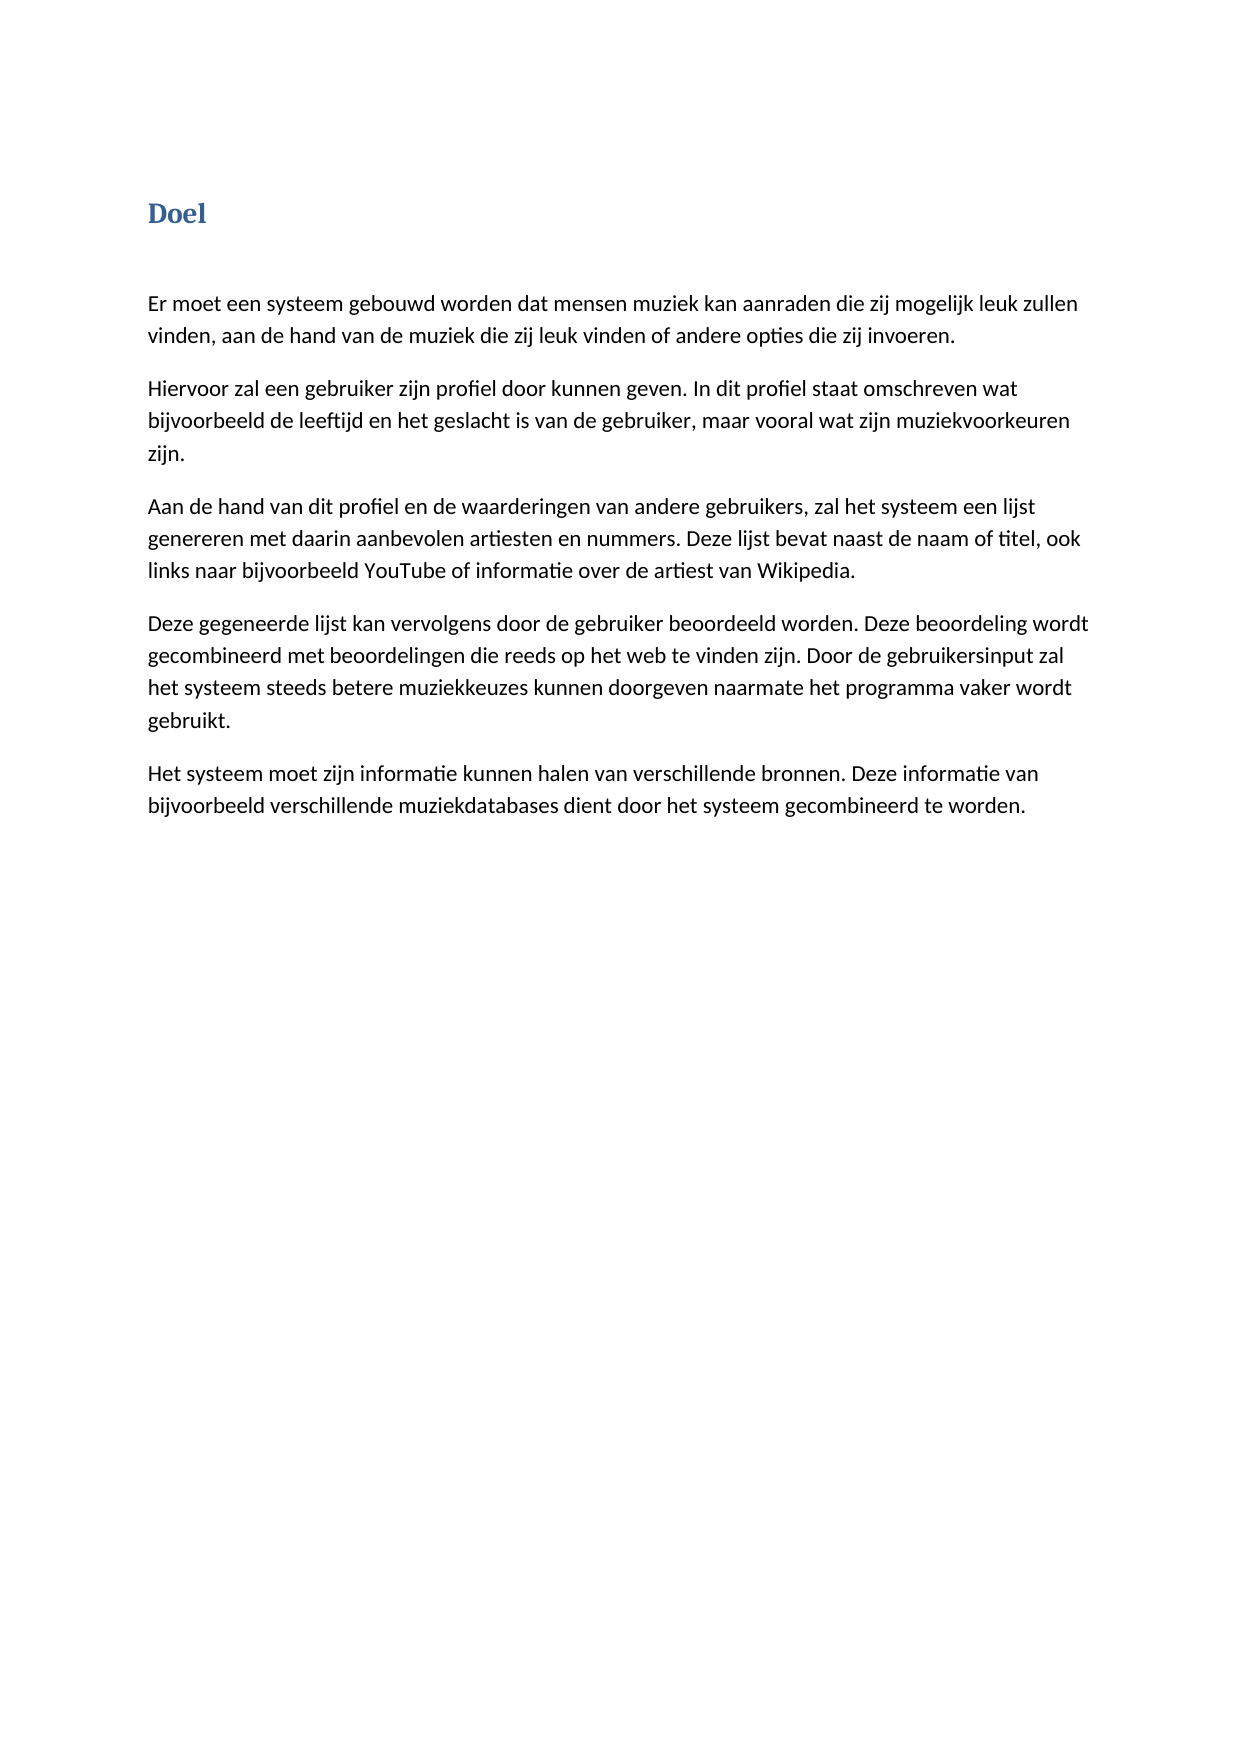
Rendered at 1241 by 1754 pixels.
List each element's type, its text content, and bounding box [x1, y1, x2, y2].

text Er moet een systeem gebouwd worden dat mensen muziek kan aanraden die zij mogelijk leuk zullen vinden, aan de hand van de muziek die zij leuk vinden of andere opties die zij invoeren. [148, 289, 1093, 349]
text Hiervoor zal een gebruiker zijn profiel door kunnen geven. In dit profiel staat omschreven wat bijvoorbeeld de leeftijd en het geslacht is van de gebruiker, maar vooral wat zijn muziekvoorkeuren zijn. [148, 374, 1093, 467]
text Aan de hand van dit profiel en de waarderingen van andere gebruikers, zal het systeem een lijst genereren met daarin aanbevolen artiesten en nummers. Deze lijst bevat naast de naam of titel, ook links naar bijvoorbeeld YouTube of informatie over de artiest van Wikipedia. [148, 492, 1093, 584]
subtitle Doel [148, 198, 1093, 231]
text Deze gegeneerde lijst kan vervolgens door de gebruiker beoordeeld worden. Deze beoordeling wordt gecombineerd met beoordelingen die reeds op het web te vinden zijn. Door de gebruikersinput zal het systeem steeds betere muziekkeuzes kunnen doorgeven naarmate het programma vaker wordt gebruikt. [148, 609, 1093, 734]
text Het systeem moet zijn informatie kunnen halen van verschillende bronnen. Deze informatie van bijvoorbeeld verschillende muziekdatabases dient door het systeem gecombineerd te worden. [148, 759, 1093, 819]
